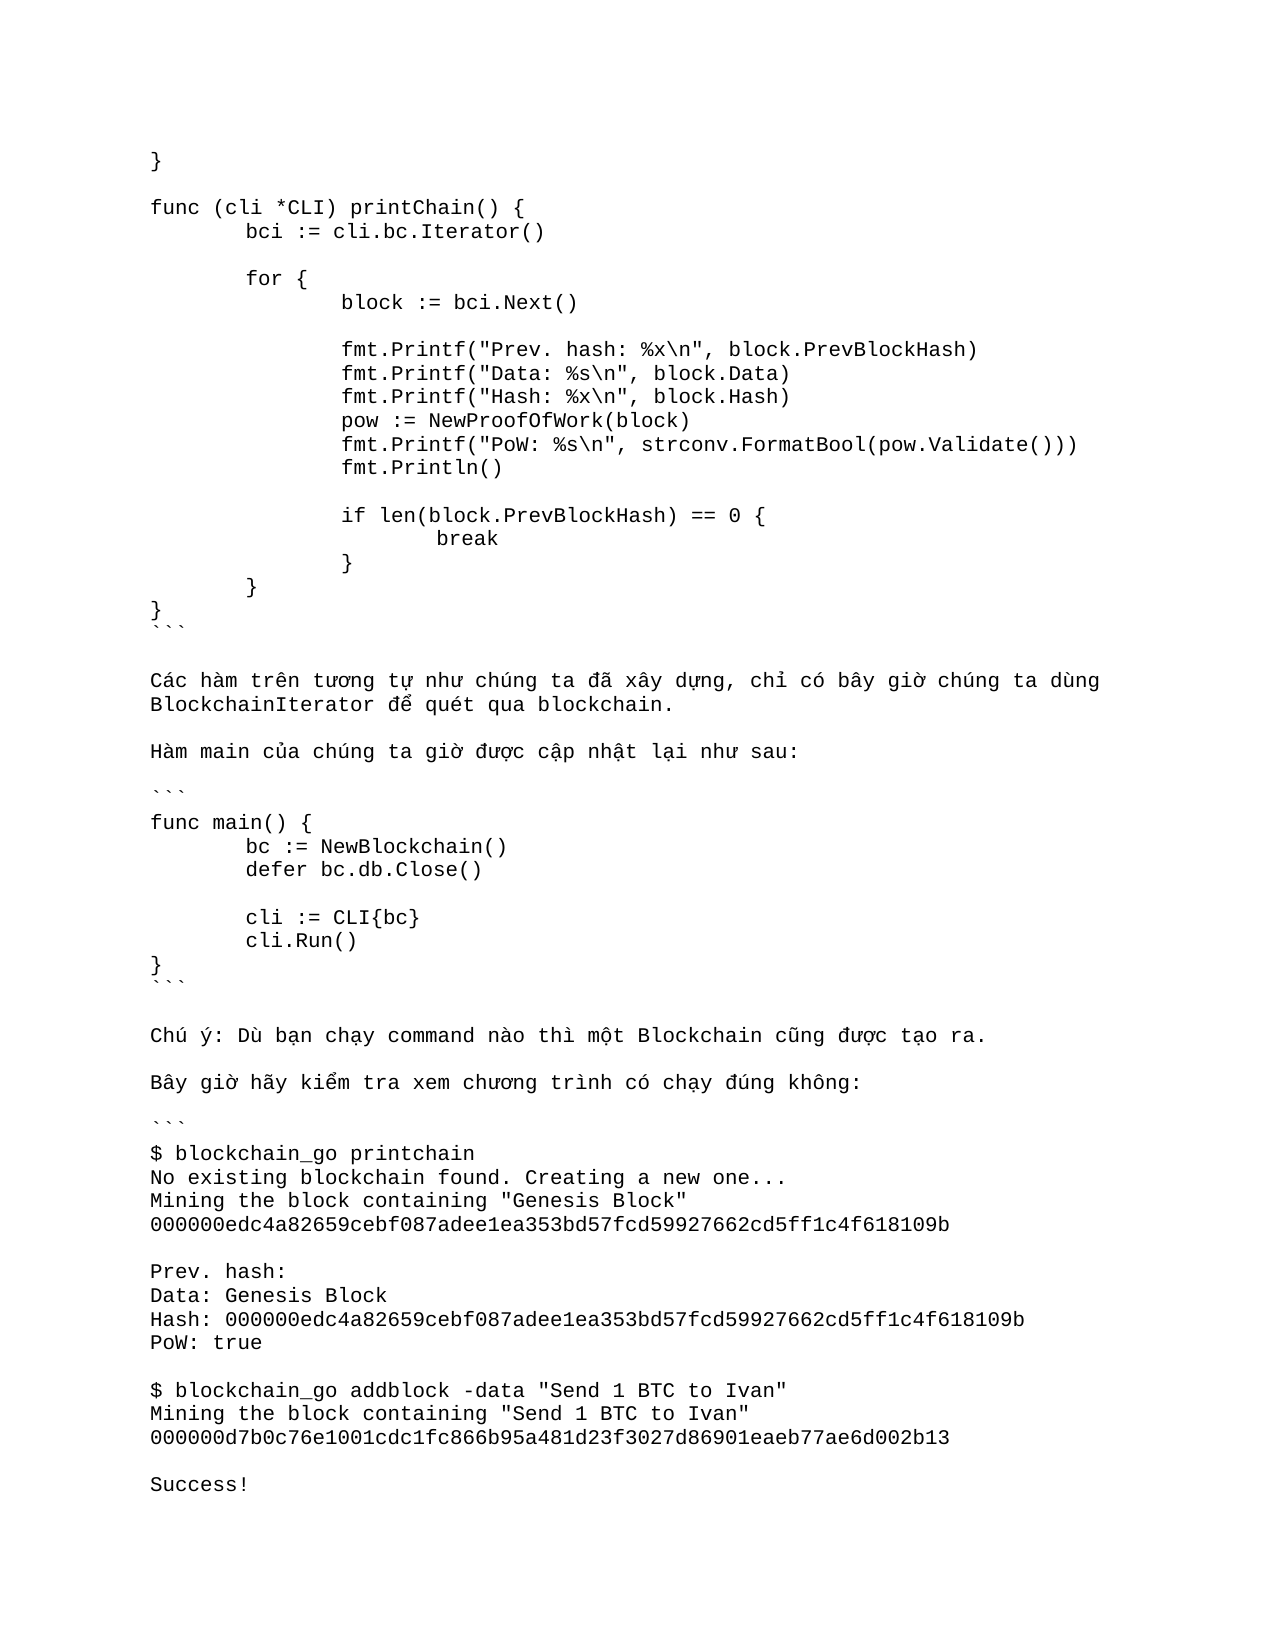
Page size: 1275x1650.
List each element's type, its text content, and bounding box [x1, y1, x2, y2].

text Hàm main của chúng ta giờ được cập nhật lại như sau: [150, 741, 1125, 765]
text 000000edc4a82659cebf087adee1ea353bd57fcd59927662cd5ff1c4f618109b [150, 1214, 1125, 1238]
text fmt.Printf("Prev. hash: %x\n", block.PrevBlockHash) [150, 339, 1125, 363]
text } [150, 599, 1125, 623]
text $ blockchain_go printchain [150, 1143, 1125, 1167]
text for { [150, 268, 1125, 292]
text if len(block.PrevBlockHash) == 0 { [150, 505, 1125, 528]
text ``` [150, 1119, 1125, 1143]
text Chú ý: Dù bạn chạy command nào thì một Blockchain cũng được tạo ra. [150, 1025, 1125, 1048]
text Data: Genesis Block [150, 1285, 1125, 1309]
text Các hàm trên tương tự như chúng ta đã xây dựng, chỉ có bây giờ chúng ta dùng BlockchainIterator để quét qua blockchain. [150, 670, 1125, 717]
text func main() { [150, 812, 1125, 836]
text No existing blockchain found. Creating a new one... [150, 1167, 1125, 1190]
text 000000d7b0c76e1001cdc1fc866b95a481d23f3027d86901eaeb77ae6d002b13 [150, 1427, 1125, 1451]
text Mining the block containing "Send 1 BTC to Ivan" [150, 1403, 1125, 1427]
text block := bci.Next() [150, 292, 1125, 316]
text } [150, 954, 1125, 978]
text Bây giờ hãy kiểm tra xem chương trình có chạy đúng không: [150, 1072, 1125, 1096]
text cli.Run() [150, 930, 1125, 954]
text bci := cli.bc.Iterator() [150, 221, 1125, 244]
text bc := NewBlockchain() [150, 836, 1125, 859]
text defer bc.db.Close() [150, 859, 1125, 883]
text ``` [150, 788, 1125, 812]
text Mining the block containing "Genesis Block" [150, 1190, 1125, 1214]
text ``` [150, 978, 1125, 1001]
text ``` [150, 623, 1125, 647]
text fmt.Printf("Hash: %x\n", block.Hash) [150, 386, 1125, 410]
text } [150, 552, 1125, 576]
text break [150, 528, 1125, 552]
text fmt.Println() [150, 457, 1125, 481]
text Prev. hash: [150, 1261, 1125, 1285]
text cli := CLI{bc} [150, 907, 1125, 930]
text Success! [150, 1474, 1125, 1498]
text } [150, 576, 1125, 599]
text fmt.Printf("Data: %s\n", block.Data) [150, 363, 1125, 386]
text $ blockchain_go addblock -data "Send 1 BTC to Ivan" [150, 1379, 1125, 1403]
text func (cli *CLI) printChain() { [150, 197, 1125, 221]
text fmt.Printf("PoW: %s\n", strconv.FormatBool(pow.Validate())) [150, 434, 1125, 457]
text PoW: true [150, 1332, 1125, 1356]
text pow := NewProofOfWork(block) [150, 410, 1125, 434]
text Hash: 000000edc4a82659cebf087adee1ea353bd57fcd59927662cd5ff1c4f618109b [150, 1309, 1125, 1332]
text } [150, 150, 1125, 174]
